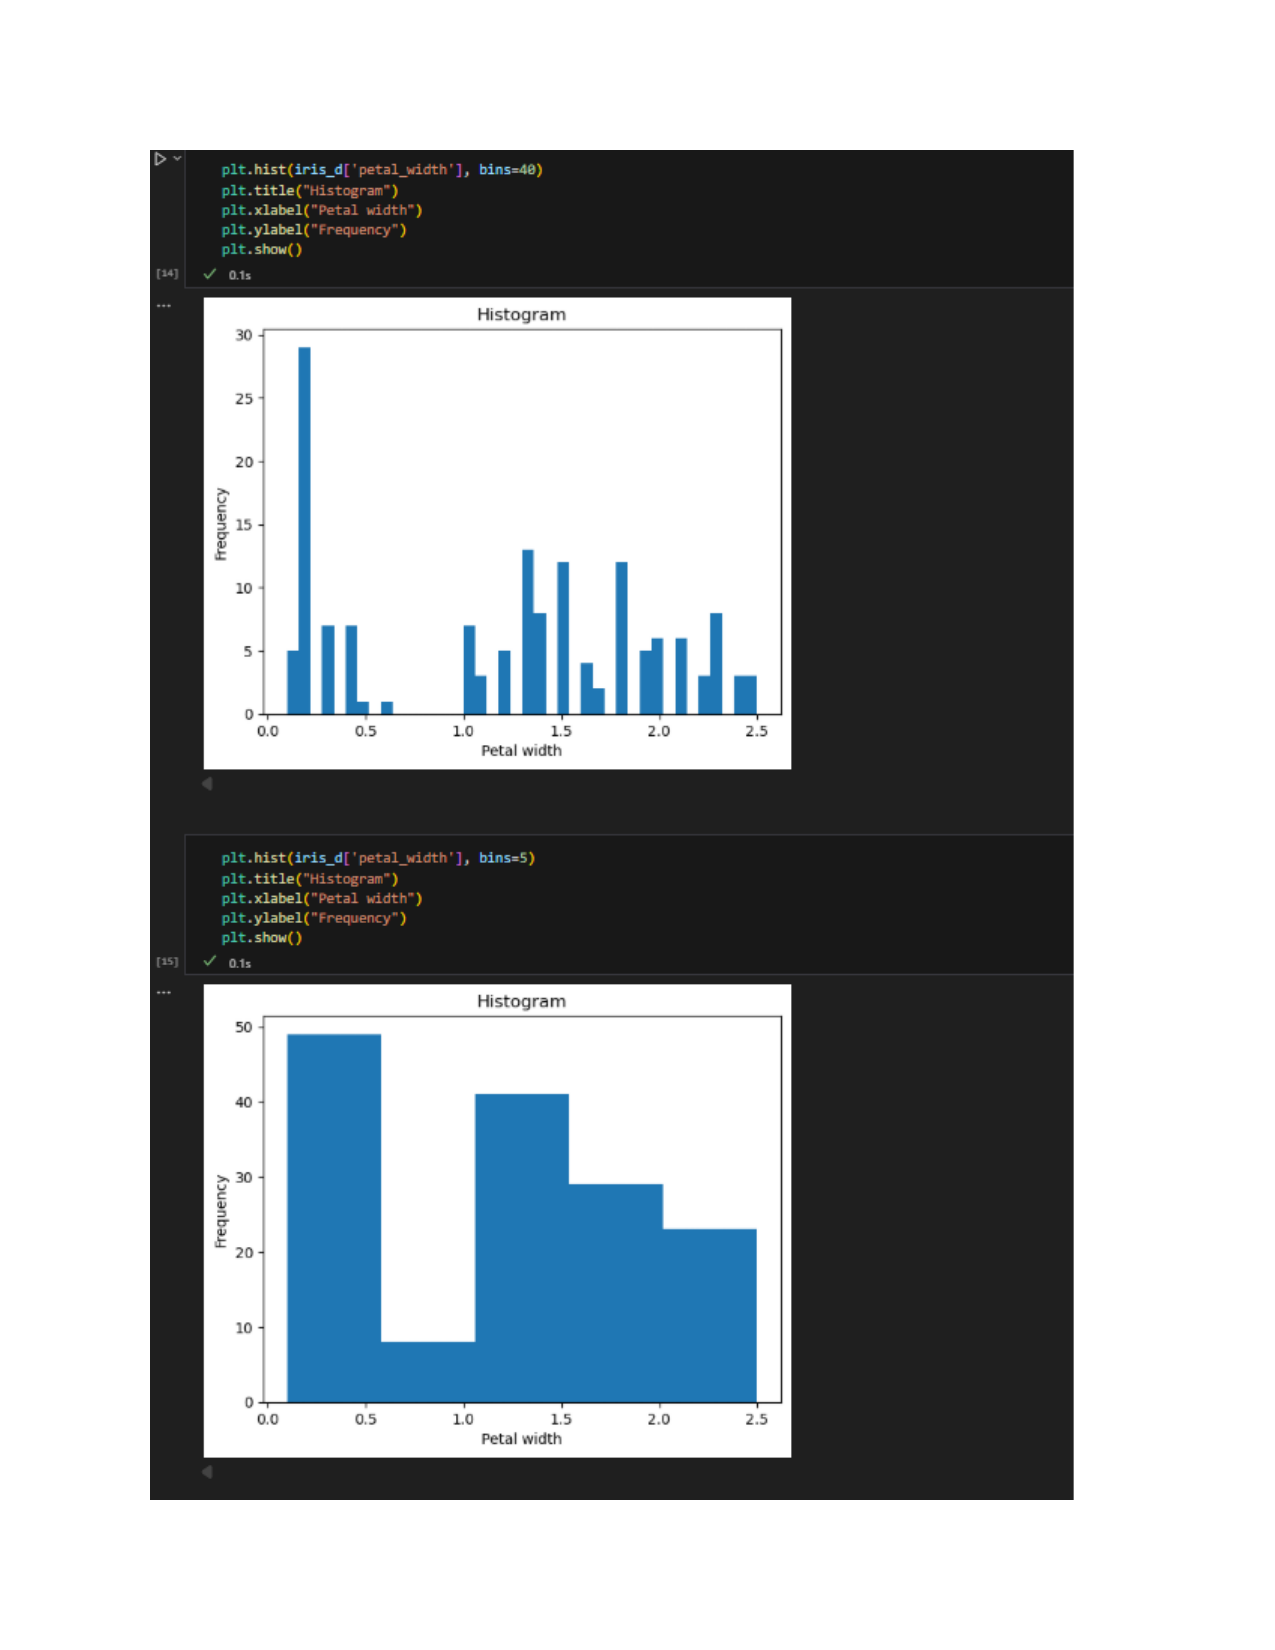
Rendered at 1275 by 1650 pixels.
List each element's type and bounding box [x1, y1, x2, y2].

picture [150, 150, 1074, 1500]
